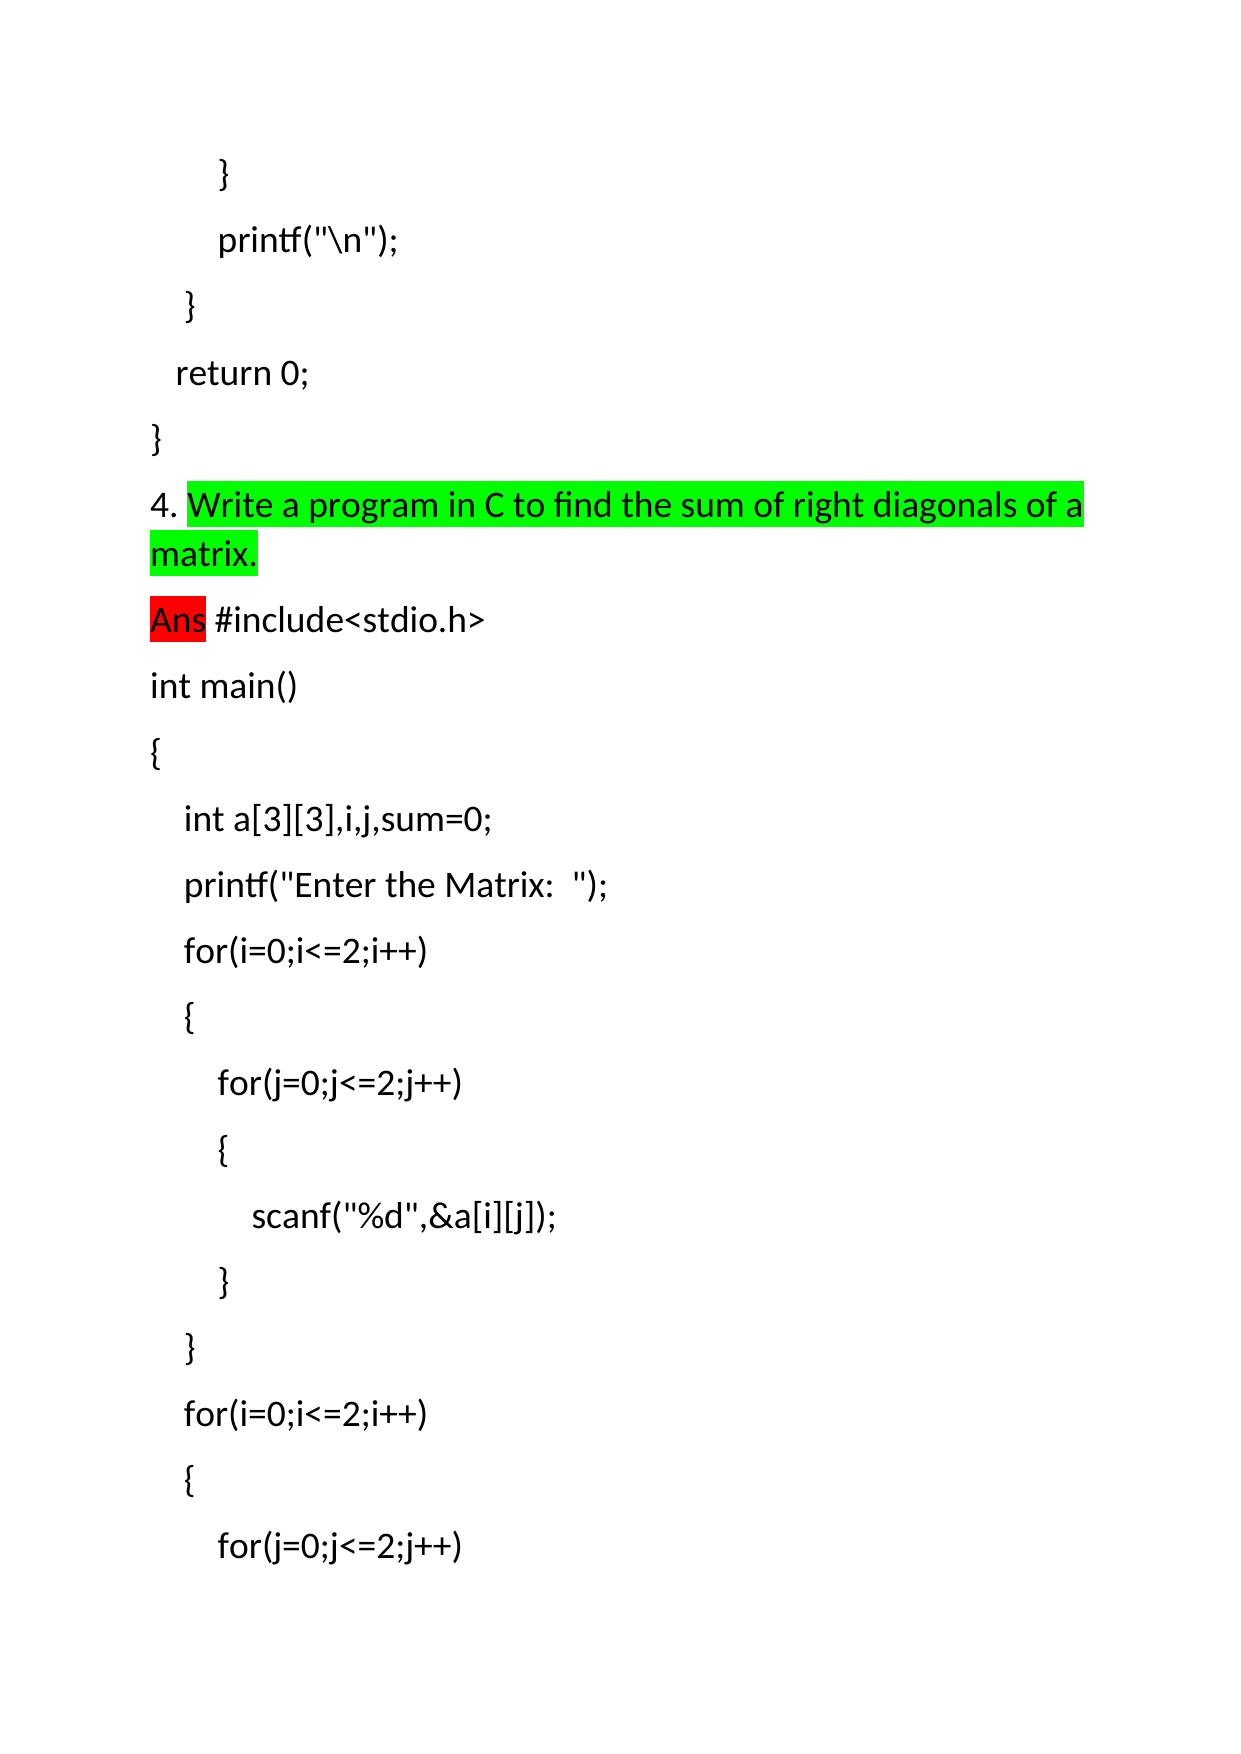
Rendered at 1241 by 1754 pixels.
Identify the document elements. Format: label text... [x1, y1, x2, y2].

text } [150, 282, 1090, 328]
text printf("\n"); [150, 216, 1090, 262]
text return 0; [150, 348, 1090, 394]
text } [150, 1258, 1090, 1304]
text printf("Enter the Matrix: "); [150, 861, 1090, 907]
text for(j=0;j<=2;j++) [150, 1059, 1090, 1105]
text 4. Write a program in C to find the sum of right diagonals of a matrix. [150, 481, 1090, 576]
text { [150, 1126, 1090, 1171]
text int main() [150, 662, 1090, 708]
text } [150, 1324, 1090, 1370]
text { [150, 993, 1090, 1039]
text for(i=0;i<=2;i++) [150, 1390, 1090, 1436]
text { [150, 1456, 1090, 1502]
text { [150, 729, 1090, 774]
text } [150, 150, 1090, 196]
text scanf("%d",&a[i][j]); [150, 1192, 1090, 1237]
text for(i=0;i<=2;i++) [150, 927, 1090, 973]
text for(j=0;j<=2;j++) [150, 1522, 1090, 1568]
text Ans #include<stdio.h> [206, 596, 1090, 642]
text int a[3][3],i,j,sum=0; [150, 795, 1090, 841]
text } [150, 414, 1090, 460]
